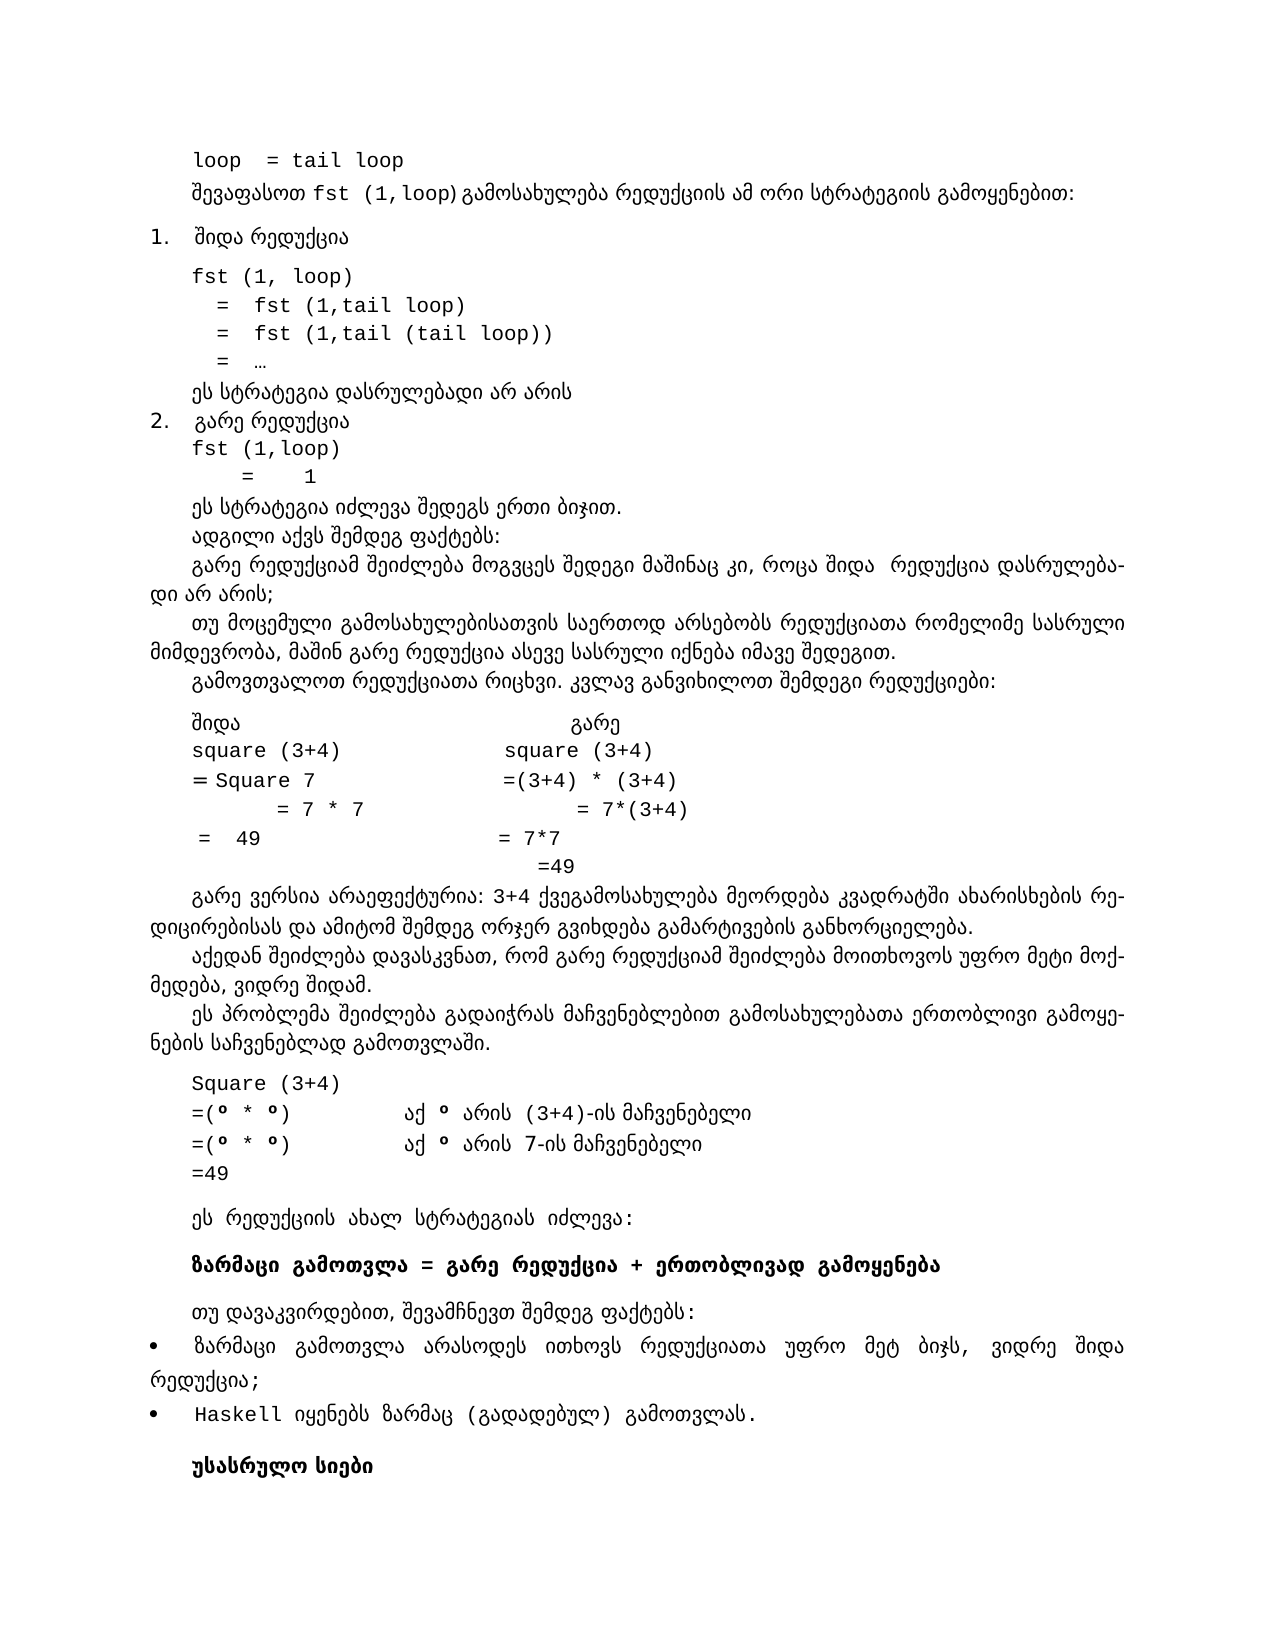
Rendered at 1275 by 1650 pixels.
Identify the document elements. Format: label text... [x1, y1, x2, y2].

text თუ მოცემული გამოსახულებისათვის საერთოდ არსებობს რედუქციათა რომელიმე სასრული მიმდევრობა, მაშინ გარე რედუქცია ასევე სასრული იქნება იმავე შედეგით. [150, 611, 1125, 664]
text შევაფასოთ fst (1,loop) გამოსახულება რედუქციის ამ ორი სტრატეგიის გამოყენებით: [150, 178, 1125, 207]
text =(º * º) აქ º არის (3+4)-ის მაჩვენებელი [150, 1101, 1125, 1127]
text square (3+4) square (3+4) [150, 740, 1125, 763]
list გარე რედუქცია [150, 409, 1125, 433]
list შიდა რედუქცია [150, 225, 1125, 249]
text შიდა გარე [150, 711, 1125, 735]
text გარე ვერსია არაეფექტურია: 3+4 ქვეგამოსახულება მეორდება კვადრატში ახარისხების რედიცირებისას და ამიტომ შემდეგ ორჯერ გვიხდება გამარტივების განხორციელება. [150, 884, 1125, 939]
text ეს სტრატეგია დასრულებადი არ არის [150, 380, 1125, 404]
text = 49 = 7*7 [150, 827, 1125, 851]
text loop = tail loop [150, 150, 1125, 174]
text თუ დავაკვირდებით, შევამჩნევთ შემდეგ ფაქტებს: [150, 1297, 1125, 1325]
text ეს პრობლემა შეიძლება გადაიჭრას მაჩვენებლებით გამოსახულებათა ერთობლივი გამოყენების საჩვენებლად გამოთვლაში. [150, 1002, 1125, 1056]
text =49 [150, 1163, 1125, 1186]
text გარე რედუქციამ შეიძლება მოგვცეს შედეგი მაშინაც კი, როცა შიდა რედუქცია დასრულებადი არ არის; [150, 553, 1125, 606]
text = 1 [150, 466, 1125, 490]
list Haskell იყენებს ზარმაც (გადადებულ) გამოთვლას. [150, 1399, 1125, 1428]
text უსასრულო სიები [150, 1454, 1125, 1478]
text ადგილი აქვს შემდეგ ფაქტებს: [150, 524, 1125, 548]
list ზარმაცი გამოთვლა არასოდეს ითხოვს რედუქციათა უფრო მეტ ბიჯს, ვიდრე შიდა რედუქცია; [150, 1331, 1125, 1394]
text = … [150, 352, 1125, 375]
text = Square 7 =(3+4) * (3+4) [150, 768, 1125, 794]
text fst (1,loop) [150, 438, 1125, 462]
text ეს რედუქციის ახალ სტრატეგიას იძლევა: [150, 1203, 1125, 1232]
text fst (1, loop) [150, 267, 1125, 290]
text ეს სტრატეგია იძლევა შედეგს ერთი ბიჯით. [150, 495, 1125, 519]
text =49 [150, 856, 1125, 880]
text = fst (1,tail (tail loop)) [150, 323, 1125, 347]
text Square (3+4) [150, 1073, 1125, 1096]
text გამოვთვალოთ რედუქციათა რიცხვი. კვლავ განვიხილოთ შემდეგი რედუქციები: [150, 669, 1125, 693]
text = fst (1,tail loop) [150, 295, 1125, 318]
text ზარმაცი გამოთვლა = გარე რედუქცია + ერთობლივად გამოყენება [150, 1250, 1125, 1279]
text =(º * º) აქ º არის 7-ის მაჩვენებელი [150, 1132, 1125, 1157]
text აქედან შეიძლება დავასკვნათ, რომ გარე რედუქციამ შეიძლება მოითხოვოს უფრო მეტი მოქმედება, ვიდრე შიდამ. [150, 944, 1125, 997]
text = 7 * 7 = 7*(3+4) [150, 799, 1125, 822]
